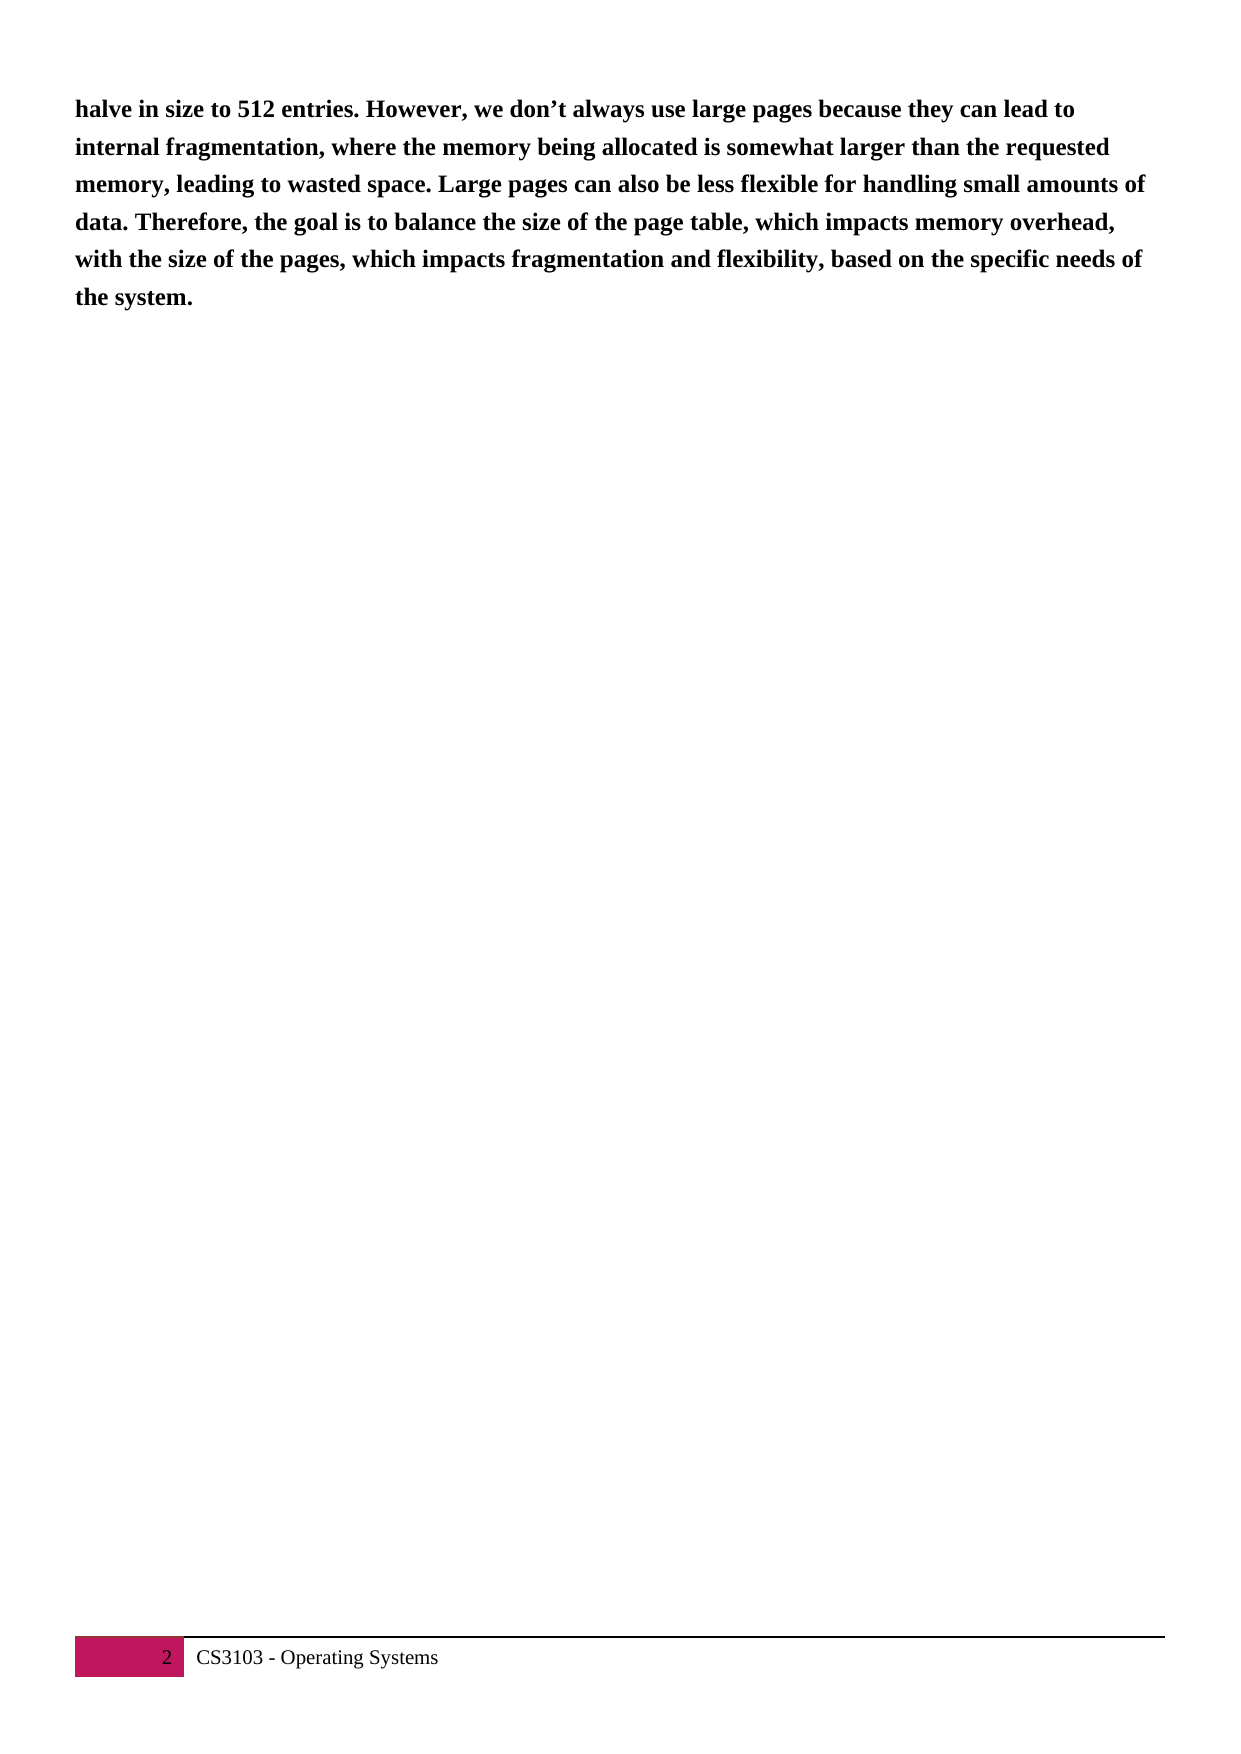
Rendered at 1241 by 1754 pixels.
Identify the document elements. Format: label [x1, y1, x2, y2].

text [75, 90, 1165, 315]
